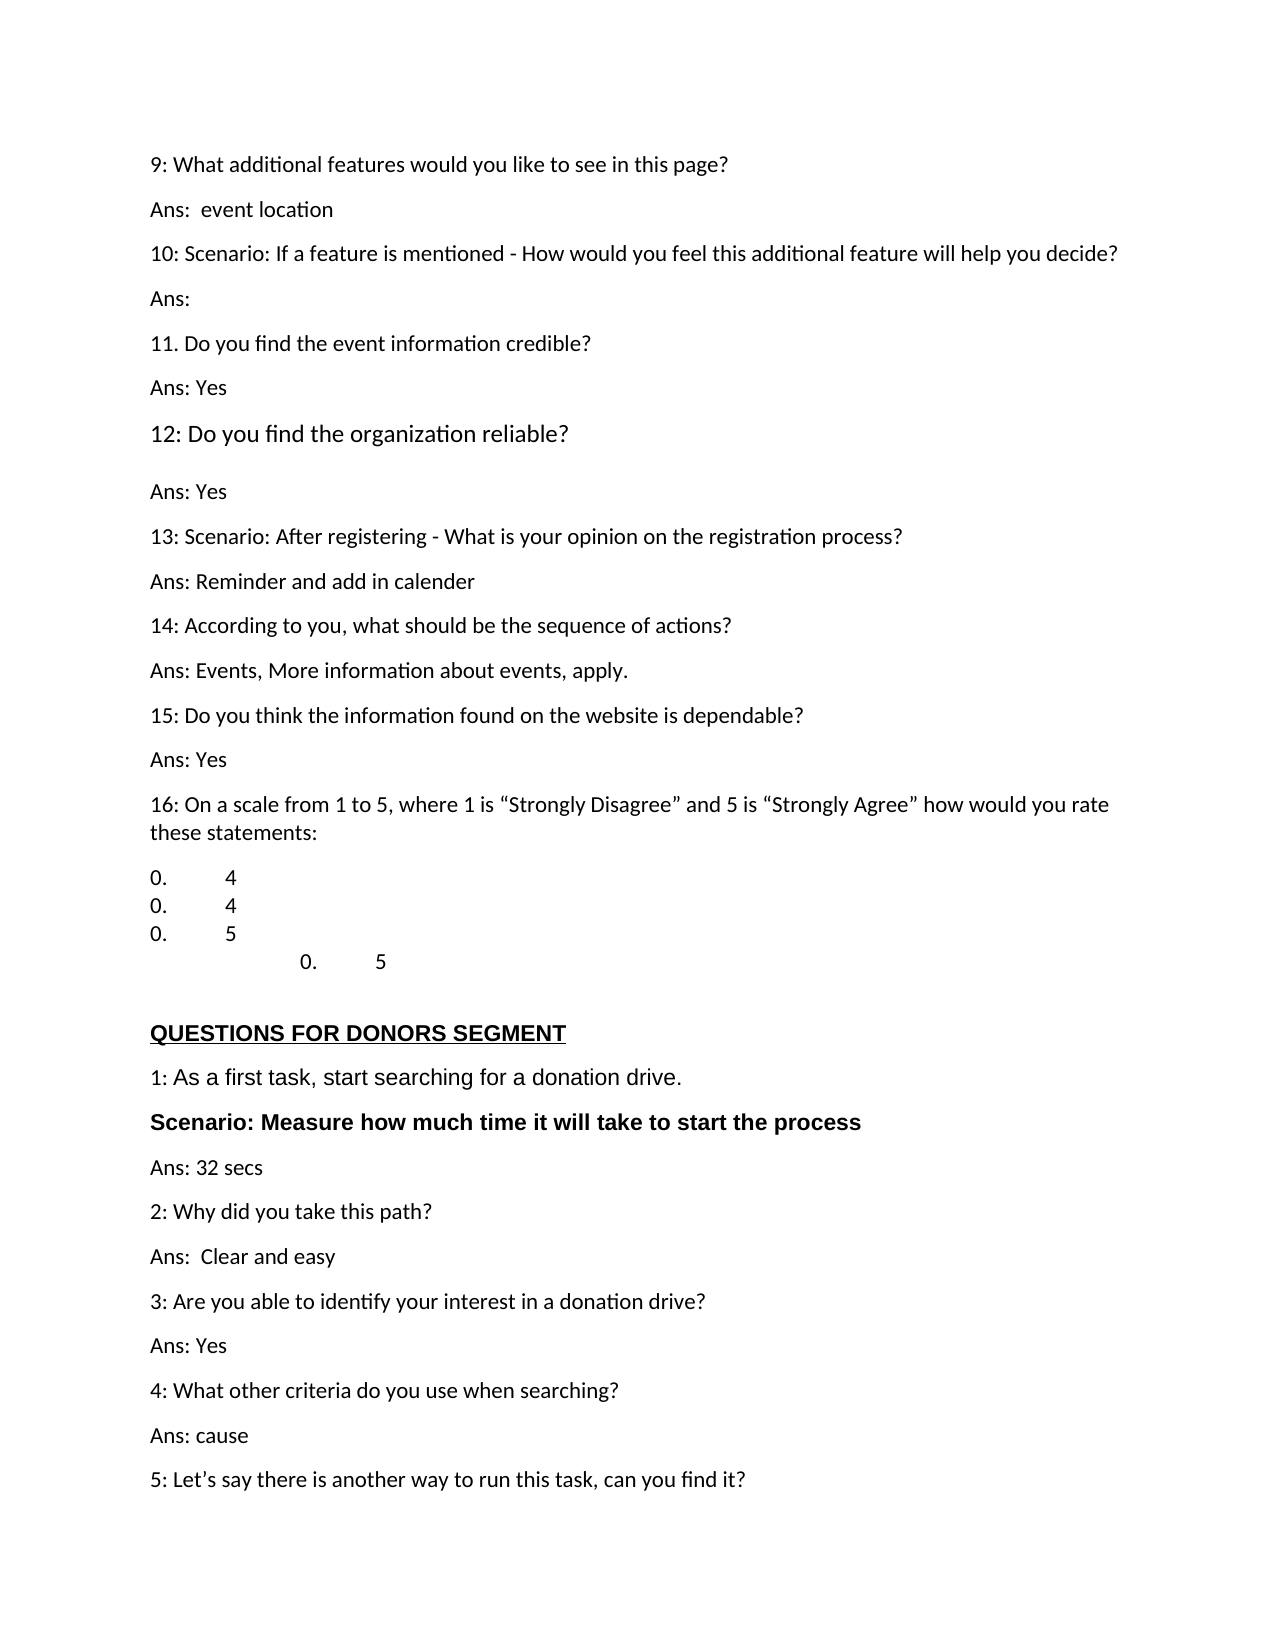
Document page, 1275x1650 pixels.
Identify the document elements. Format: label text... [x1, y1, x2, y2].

text 11. Do you find the event information credible? [150, 329, 1125, 357]
text 12: Do you find the organization reliable? [150, 418, 1125, 449]
text 16: On a scale from 1 to 5, where 1 is “Strongly Disagree” and 5 is “Strongly Agree” how would you rate these statements: [150, 790, 1125, 846]
text Scenario: Measure how much time it will take to start the process [150, 1108, 1125, 1136]
text 15: Do you think the information found on the website is dependable? [150, 701, 1125, 729]
text Ans: cause [150, 1421, 1125, 1449]
text Ans: 32 secs [150, 1153, 1125, 1181]
text QUESTIONS FOR DONORS SEGMENT [150, 1020, 1125, 1047]
text Ans: Clear and easy [150, 1242, 1125, 1270]
text 9: What additional features would you like to see in this page? [150, 150, 1125, 178]
text Ans: Yes [150, 1332, 1125, 1359]
text 14: According to you, what should be the sequence of actions? [150, 611, 1125, 639]
text 13: Scenario: After registering - What is your opinion on the registration process? [150, 522, 1125, 550]
text 5: Let’s say there is another way to run this task, can you find it? [150, 1466, 1125, 1494]
text Ans: [150, 284, 1125, 312]
text 4: What other criteria do you use when searching? [150, 1376, 1125, 1404]
text 2: Why did you take this path? [150, 1197, 1125, 1226]
text 3: Are you able to identify your interest in a donation drive? [150, 1287, 1125, 1315]
text Ans: Reminder and add in calender [150, 567, 1125, 595]
text Ans: Yes [150, 373, 1125, 401]
text Ans: Events, More information about events, apply. [150, 656, 1125, 684]
text 10: Scenario: If a feature is mentioned - How would you feel this additional feature will help you decide? [150, 239, 1125, 267]
text 1: As a first task, start searching for a donation drive. [150, 1063, 1125, 1091]
list 5 [300, 947, 1125, 975]
list 4 [150, 863, 1125, 891]
text Ans: event location [150, 195, 1125, 223]
text Ans: Yes [150, 477, 1125, 505]
text Ans: Yes [150, 746, 1125, 773]
list 5 [150, 919, 1125, 947]
list 4 [150, 891, 1125, 919]
